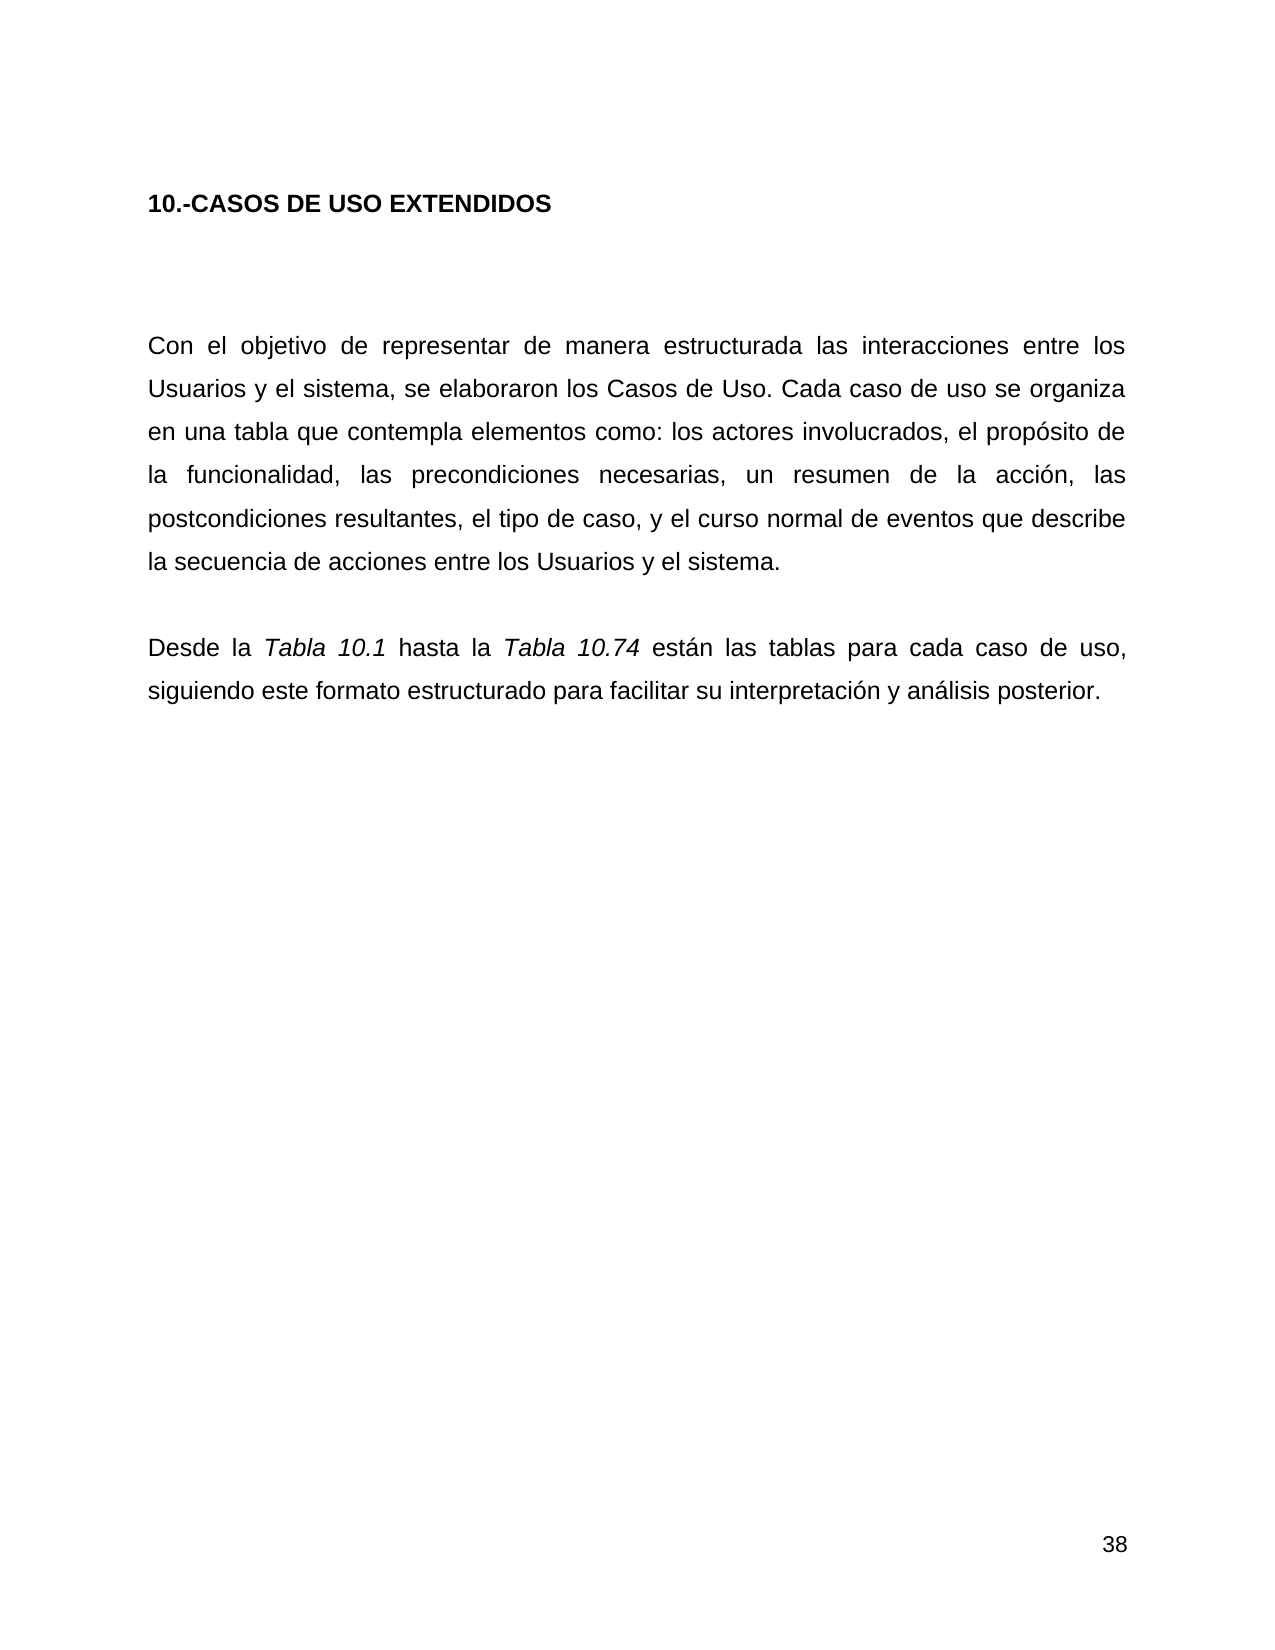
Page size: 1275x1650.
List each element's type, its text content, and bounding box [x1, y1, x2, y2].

subtitle 10.-CASOS DE USO EXTENDIDOS [148, 189, 1127, 218]
text Con el objetivo de representar de manera estructurada las interacciones entre los Usuarios y el sistema, se elaboraron los Casos de Uso. Cada caso de uso se organiza en una tabla que contempla elementos como: los actores involucrados, el propósito de la funcionalidad, las precondiciones necesarias, un resumen de la acción, las postcondiciones resultantes, el tipo de caso, y el curso normal de eventos que describe la secuencia de acciones entre los Usuarios y el sistema. [148, 331, 1127, 576]
text Desde la Tabla 10.1 hasta la Tabla 10.74 están las tablas para cada caso de uso, siguiendo este formato estructurado para facilitar su interpretación y análisis posterior. [148, 633, 1127, 705]
